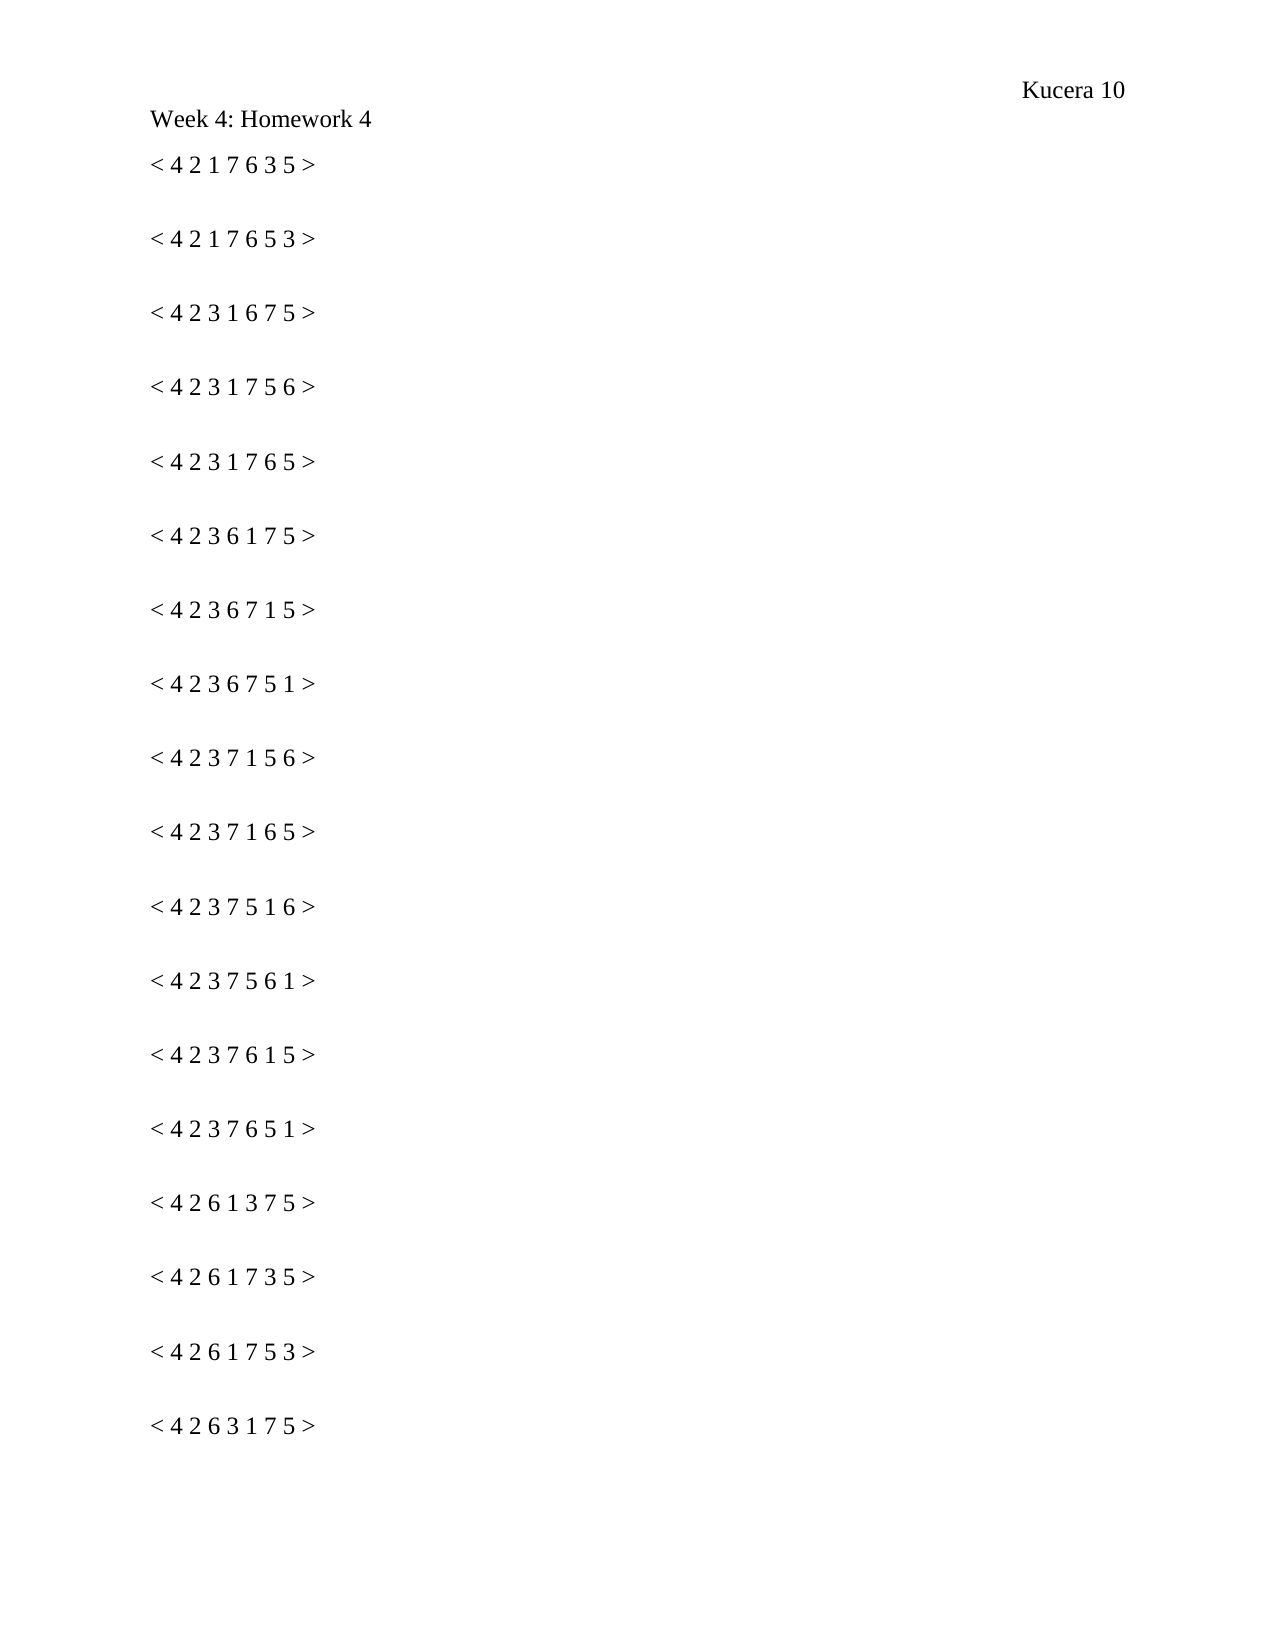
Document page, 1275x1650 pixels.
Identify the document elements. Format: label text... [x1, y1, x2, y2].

text < 4 2 6 1 3 7 5 > [150, 1188, 1125, 1217]
text < 4 2 3 7 6 1 5 > [150, 1040, 1125, 1069]
text < 4 2 6 3 1 7 5 > [150, 1411, 1125, 1439]
text < 4 2 3 7 5 1 6 > [150, 892, 1125, 920]
text < 4 2 3 6 7 1 5 > [150, 595, 1125, 624]
text < 4 2 1 7 6 5 3 > [150, 224, 1125, 253]
text < 4 2 6 1 7 3 5 > [150, 1262, 1125, 1291]
text < 4 2 3 1 6 7 5 > [150, 298, 1125, 327]
text < 4 2 3 7 1 6 5 > [150, 817, 1125, 846]
text < 4 2 6 1 7 5 3 > [150, 1337, 1125, 1365]
text < 4 2 3 7 6 5 1 > [150, 1114, 1125, 1143]
text < 4 2 3 6 1 7 5 > [150, 521, 1125, 549]
text < 4 2 3 7 5 6 1 > [150, 966, 1125, 994]
text < 4 2 3 6 7 5 1 > [150, 669, 1125, 698]
text < 4 2 3 1 7 5 6 > [150, 372, 1125, 401]
text < 4 2 3 7 1 5 6 > [150, 743, 1125, 772]
text < 4 2 3 1 7 6 5 > [150, 447, 1125, 475]
text < 4 2 1 7 6 3 5 > [150, 150, 1125, 179]
